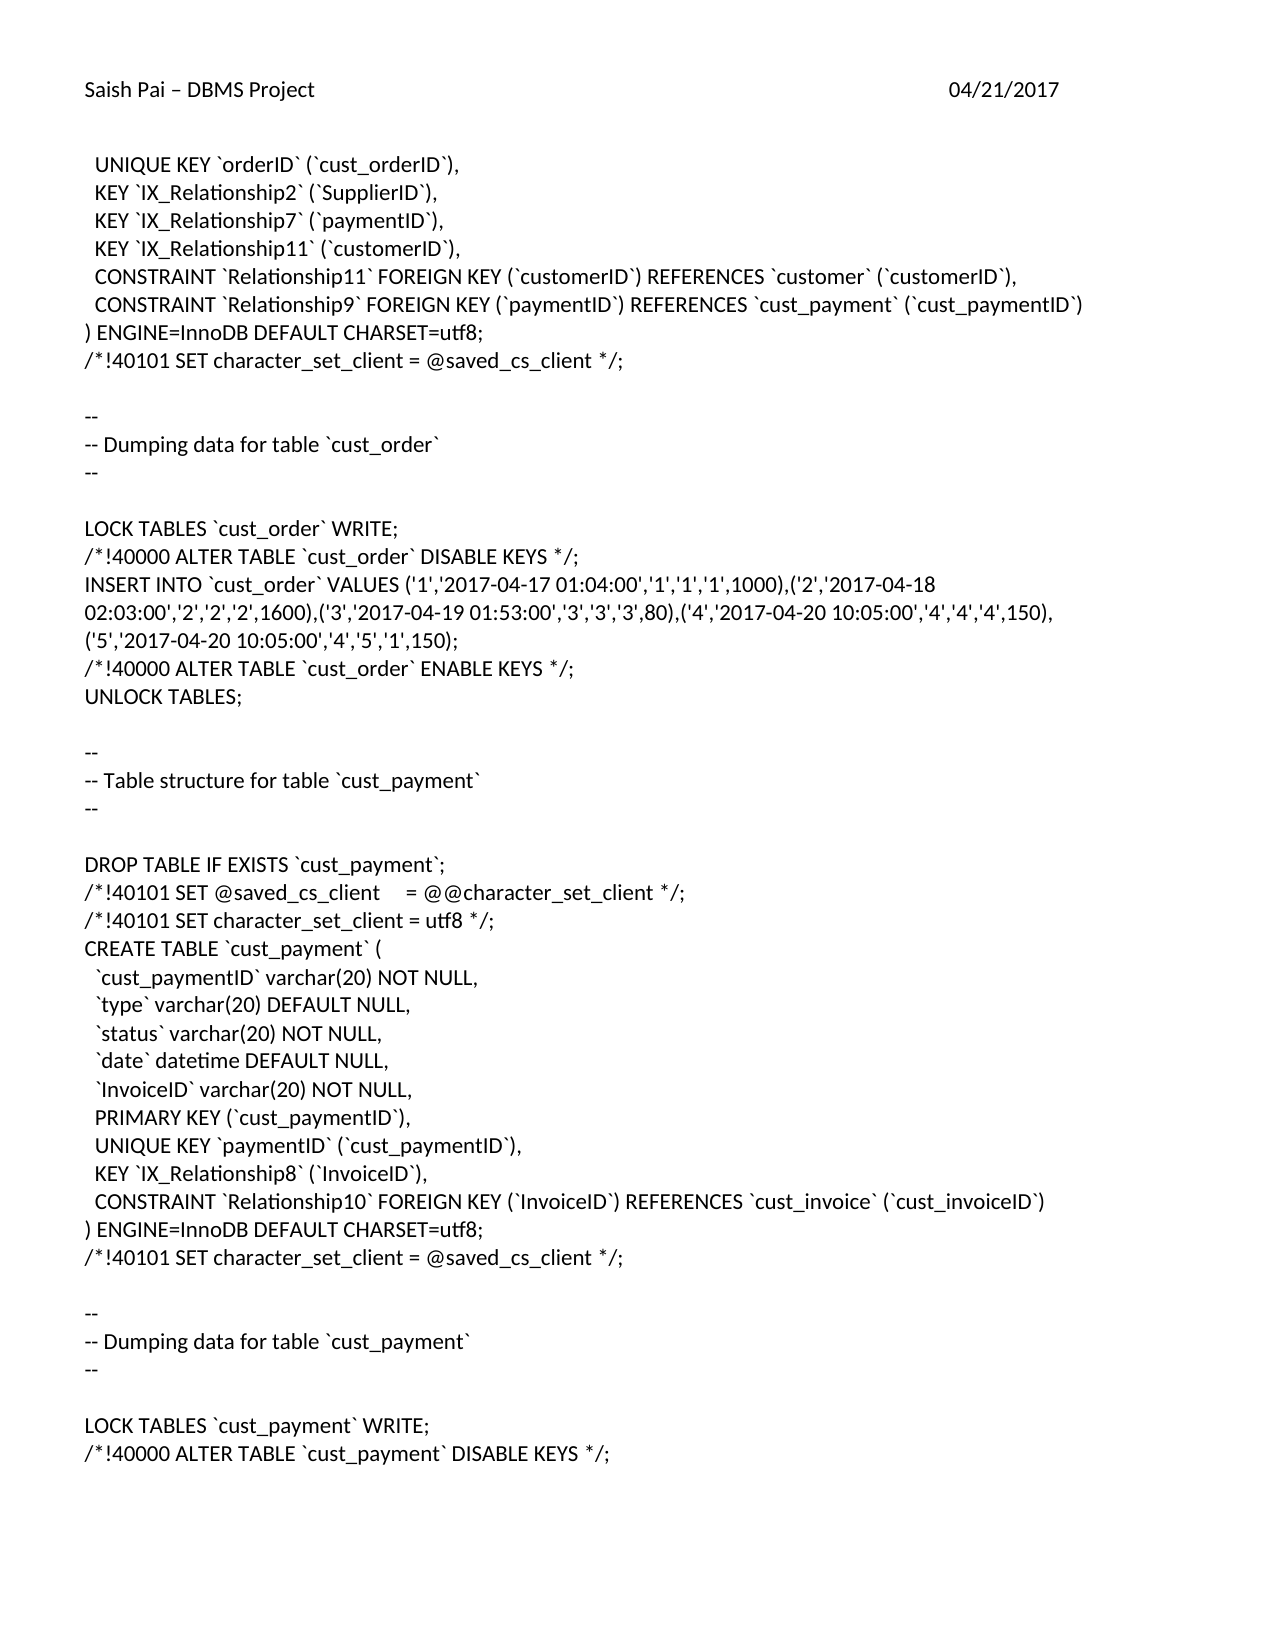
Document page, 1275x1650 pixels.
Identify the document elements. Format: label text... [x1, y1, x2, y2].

text -- Dumping data for table `cust_payment` [84, 1327, 1125, 1355]
text KEY `IX_Relationship11` (`customerID`), [84, 234, 1125, 262]
text CONSTRAINT `Relationship9` FOREIGN KEY (`paymentID`) REFERENCES `cust_payment` (`cust_paymentID`) [84, 290, 1125, 318]
text ) ENGINE=InnoDB DEFAULT CHARSET=utf8; [84, 318, 1125, 346]
text /*!40101 SET @saved_cs_client = @@character_set_client */; [84, 878, 1125, 907]
text /*!40101 SET character_set_client = utf8 */; [84, 907, 1125, 934]
text -- [84, 738, 1125, 766]
text CONSTRAINT `Relationship11` FOREIGN KEY (`customerID`) REFERENCES `customer` (`customerID`), [84, 262, 1125, 290]
text -- Table structure for table `cust_payment` [84, 766, 1125, 794]
text /*!40000 ALTER TABLE `cust_order` DISABLE KEYS */; [84, 542, 1125, 570]
text DROP TABLE IF EXISTS `cust_payment`; [84, 851, 1125, 878]
text PRIMARY KEY (`cust_paymentID`), [84, 1103, 1125, 1131]
text LOCK TABLES `cust_order` WRITE; [84, 514, 1125, 542]
text -- Dumping data for table `cust_order` [84, 430, 1125, 458]
text `InvoiceID` varchar(20) NOT NULL, [84, 1075, 1125, 1103]
text UNIQUE KEY `paymentID` (`cust_paymentID`), [84, 1131, 1125, 1159]
text `status` varchar(20) NOT NULL, [84, 1019, 1125, 1047]
text UNLOCK TABLES; [84, 682, 1125, 710]
text CONSTRAINT `Relationship10` FOREIGN KEY (`InvoiceID`) REFERENCES `cust_invoice` (`cust_invoiceID`) [84, 1187, 1125, 1215]
text /*!40000 ALTER TABLE `cust_payment` DISABLE KEYS */; [84, 1439, 1125, 1467]
text `type` varchar(20) DEFAULT NULL, [84, 991, 1125, 1019]
text -- [84, 402, 1125, 430]
text ) ENGINE=InnoDB DEFAULT CHARSET=utf8; [84, 1215, 1125, 1243]
text INSERT INTO `cust_order` VALUES ('1','2017-04-17 01:04:00','1','1','1',1000),('2','2017-04-18 02:03:00','2','2','2',1600),('3','2017-04-19 01:53:00','3','3','3',80),('4','2017-04-20 10:05:00','4','4','4',150),('5','2017-04-20 10:05:00','4','5','1',150); [84, 570, 1125, 654]
text UNIQUE KEY `orderID` (`cust_orderID`), [84, 150, 1125, 178]
text CREATE TABLE `cust_payment` ( [84, 934, 1125, 963]
text KEY `IX_Relationship8` (`InvoiceID`), [84, 1159, 1125, 1187]
text `date` datetime DEFAULT NULL, [84, 1047, 1125, 1075]
text /*!40101 SET character_set_client = @saved_cs_client */; [84, 1243, 1125, 1271]
text KEY `IX_Relationship7` (`paymentID`), [84, 206, 1125, 234]
text -- [84, 458, 1125, 486]
text /*!40101 SET character_set_client = @saved_cs_client */; [84, 346, 1125, 374]
text -- [84, 794, 1125, 822]
text /*!40000 ALTER TABLE `cust_order` ENABLE KEYS */; [84, 654, 1125, 682]
text KEY `IX_Relationship2` (`SupplierID`), [84, 178, 1125, 206]
text LOCK TABLES `cust_payment` WRITE; [84, 1411, 1125, 1439]
text `cust_paymentID` varchar(20) NOT NULL, [84, 963, 1125, 991]
text -- [84, 1355, 1125, 1383]
text -- [84, 1299, 1125, 1327]
